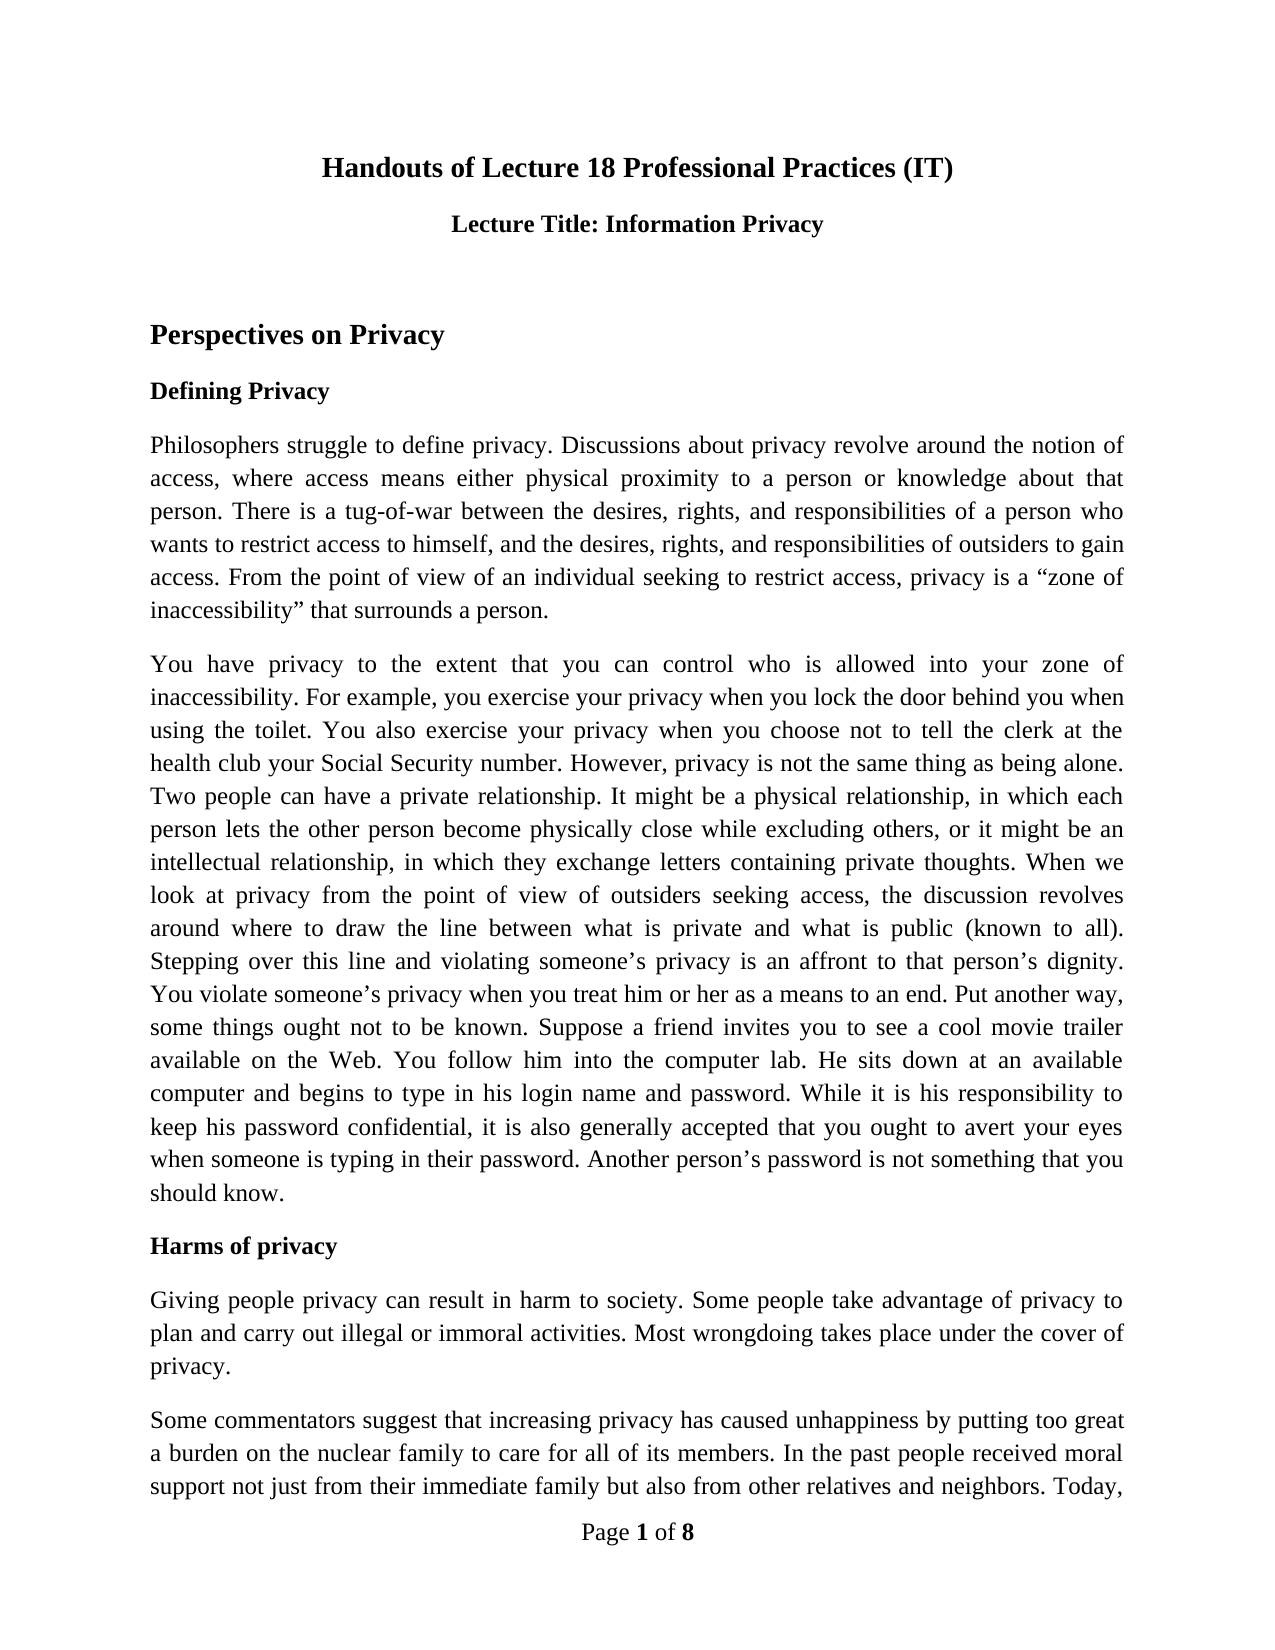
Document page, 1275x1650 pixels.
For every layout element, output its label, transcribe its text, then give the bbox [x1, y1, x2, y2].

text Philosophers struggle to define privacy. Discussions about privacy revolve around the notion of access, where access means either physical proximity to a person or knowledge about that person. There is a tug-of-war between the desires, rights, and responsibilities of a person who wants to restrict access to himself, and the desires, rights, and responsibilities of outsiders to gain access. From the point of view of an individual seeking to restrict access, privacy is a “zone of inaccessibility” that surrounds a person. [150, 430, 1125, 624]
text Defining Privacy [150, 376, 1125, 405]
text You have privacy to the extent that you can control who is allowed into your zone of inaccessibility. For example, you exercise your privacy when you lock the door behind you when using the toilet. You also exercise your privacy when you choose not to tell the clerk at the health club your Social Security number. However, privacy is not the same thing as being alone. Two people can have a private relationship. It might be a physical relationship, in which each person lets the other person become physically close while excluding others, or it might be an intellectual relationship, in which they exchange letters containing private thoughts. When we look at privacy from the point of view of outsiders seeking access, the discussion revolves around where to draw the line between what is private and what is public (known to all). Stepping over this line and violating someone’s privacy is an affront to that person’s dignity. You violate someone’s privacy when you treat him or her as a means to an end. Put another way, some things ought not to be known. Suppose a friend invites you to see a cool movie trailer available on the Web. You follow him into the computer lab. He sits down at an available computer and begins to type in his login name and password. While it is his responsibility to keep his password confidential, it is also generally accepted that you ought to avert your eyes when someone is typing in their password. Another person’s password is not something that you should know. [150, 649, 1125, 1206]
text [150, 1405, 1125, 1500]
text Giving people privacy can result in harm to society. Some people take advantage of privacy to plan and carry out illegal or immoral activities. Most wrongdoing takes place under the cover of privacy. [150, 1285, 1125, 1380]
text Perspectives on Privacy [150, 317, 1125, 351]
text Handouts of Lecture 18 Professional Practices (IT) [150, 150, 1125, 183]
text Harms of privacy [150, 1231, 1125, 1260]
text Lecture Title: Information Privacy [150, 209, 1125, 238]
